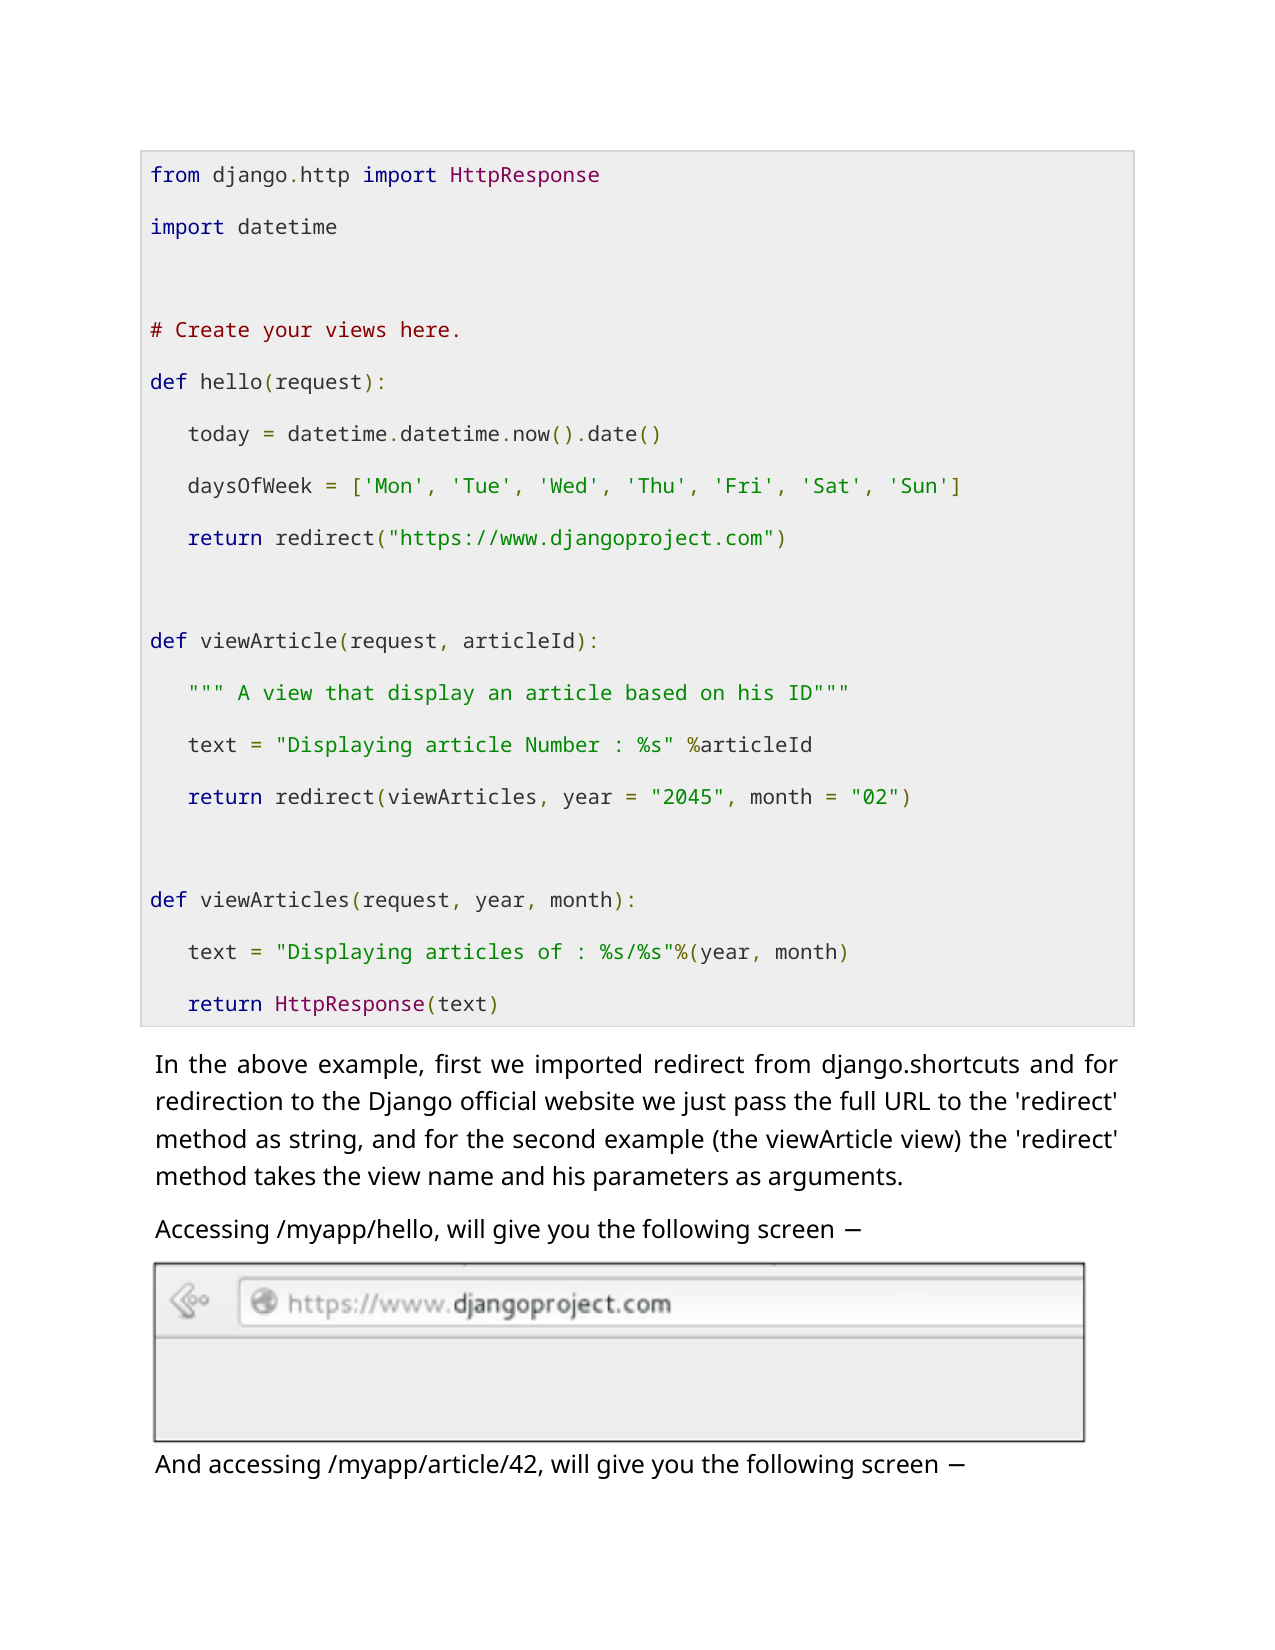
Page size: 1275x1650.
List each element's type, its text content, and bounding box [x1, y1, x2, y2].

text # Create your views here. [142, 306, 1133, 344]
text return redirect(viewArticles, year = "2045", month = "02") [142, 772, 1133, 810]
text from django.http import HttpResponse [142, 152, 1133, 188]
text """ A view that display an article based on his ID""" [142, 668, 1133, 707]
text text = "Displaying articles of : %s/%s"%(year, month) [142, 927, 1133, 966]
text def viewArticles(request, year, month): [142, 875, 1133, 914]
text text = "Displaying article Number : %s" %articleId [142, 720, 1133, 758]
text daysOfWeek = ['Mon', 'Tue', 'Wed', 'Thu', 'Fri', 'Sat', 'Sun'] [142, 461, 1133, 499]
text return HttpResponse(text) [142, 979, 1133, 1026]
text def viewArticle(request, articleId): [142, 616, 1133, 655]
text Accessing /myapp/hello, will give you the following screen − [155, 1208, 1120, 1246]
text today = datetime.datetime.now().date() [142, 409, 1133, 448]
text def hello(request): [142, 357, 1133, 396]
picture [150, 1260, 1088, 1444]
text return redirect("https://www.djangoproject.com") [142, 513, 1133, 551]
text import datetime [142, 202, 1133, 240]
text In the above example, first we imported redirect from django.shortcuts and for redirection to the Django official website we just pass the full URL to the 'redirect' method as string, and for the second example (the viewArticle view) the 'redirect' method takes the view name and his parameters as arguments. [155, 1043, 1120, 1193]
text And accessing /myapp/article/42, will give you the following screen − [155, 1443, 1120, 1481]
